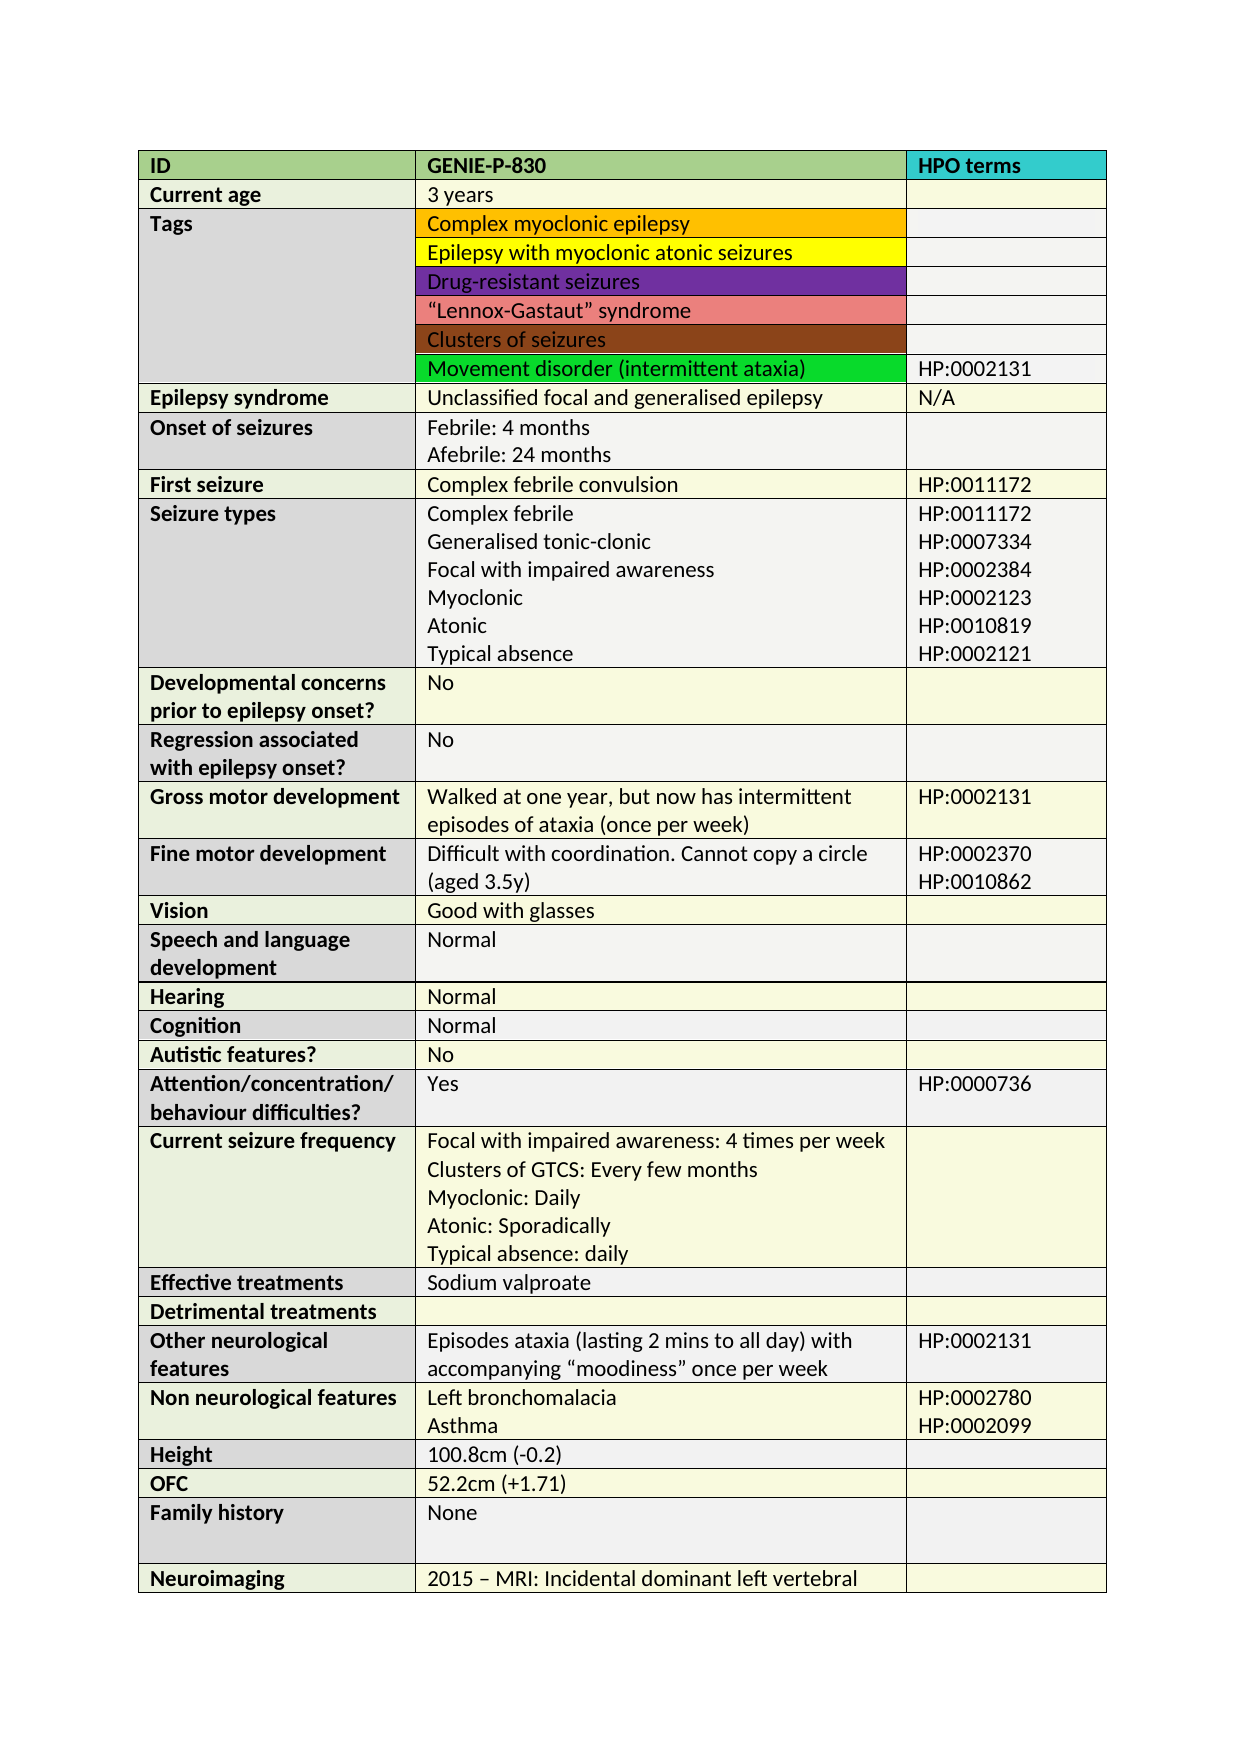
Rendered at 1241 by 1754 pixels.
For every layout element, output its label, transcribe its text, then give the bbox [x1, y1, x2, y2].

table_cell Epilepsy syndrome [139, 384, 415, 412]
table_cell [907, 1127, 1106, 1267]
table_cell HP:0000736 [907, 1070, 1106, 1126]
table_cell [907, 925, 1106, 981]
table_cell Normal [416, 925, 906, 981]
table_cell Attention/concentration/ behaviour difficulties? [139, 1070, 415, 1126]
table_cell [907, 238, 1106, 266]
table_header ID [139, 151, 415, 179]
table_cell Drug-resistant seizures [416, 267, 906, 295]
table_cell Seizure types [139, 499, 415, 667]
table_cell Unclassified focal and generalised epilepsy [416, 384, 906, 412]
table_cell HP:0002370 HP:0010862 [907, 839, 1106, 895]
table_cell Current seizure frequency [139, 1127, 415, 1267]
table_cell [907, 325, 1106, 353]
table_cell Difficult with coordination. Cannot copy a circle (aged 3.5y) [416, 839, 906, 895]
table_cell Epilepsy with myoclonic atonic seizures [416, 238, 906, 266]
table_cell Walked at one year, but now has intermittent episodes of ataxia (once per week) [416, 782, 906, 838]
table_cell “Lennox-Gastaut” syndrome [416, 296, 906, 324]
table_cell Other neurological features [139, 1326, 415, 1382]
table_cell HP:0011172 HP:0007334 HP:0002384 HP:0002123 HP:0010819 HP:0002121 [907, 499, 1106, 667]
table_cell Non neurological features [139, 1383, 415, 1439]
table_cell HP:0002131 [907, 782, 1106, 838]
table_cell Complex myoclonic epilepsy [416, 209, 906, 237]
table_cell [907, 1440, 1106, 1468]
table_cell Cognition [139, 1011, 415, 1039]
table_cell 100.8cm (-0.2) [416, 1440, 906, 1468]
table_cell Hearing [139, 983, 415, 1010]
table_cell Vision [139, 896, 415, 924]
table_cell Good with glasses [416, 896, 906, 924]
table_cell 3 years [416, 180, 906, 208]
table_cell [907, 1469, 1106, 1497]
table_cell Gross motor development [139, 782, 415, 838]
table_cell Speech and language development [139, 925, 415, 981]
table_cell Episodes ataxia (lasting 2 mins to all day) with accompanying “moodiness” once per week [416, 1326, 906, 1382]
table_cell [907, 668, 1106, 724]
table_cell Sodium valproate [416, 1268, 906, 1296]
table_cell OFC [139, 1469, 415, 1497]
table_cell [907, 983, 1106, 1010]
table_header GENIE-P-830 [416, 151, 906, 179]
table_cell [416, 983, 906, 1010]
table_cell None [416, 1498, 906, 1563]
table_cell HP:0002780 HP:0002099 [907, 1383, 1106, 1439]
table_cell Yes [416, 1070, 906, 1126]
table_cell [416, 1297, 906, 1325]
table_cell [907, 1268, 1106, 1296]
table_cell No [416, 725, 906, 781]
table_cell [907, 896, 1106, 924]
table_cell Febrile: 4 months Afebrile: 24 months [416, 413, 906, 469]
table_cell [1095, 209, 1106, 237]
table_cell [907, 180, 1106, 208]
table_cell [907, 1011, 1106, 1039]
table_cell N/A [907, 384, 1106, 412]
table_cell [907, 413, 1106, 469]
table_cell [907, 1498, 1106, 1563]
table_cell Left bronchomalacia Asthma [416, 1383, 906, 1439]
table_cell Complex febrile Generalised tonic-clonic Focal with impaired awareness Myoclonic Atonic Typical absence [416, 499, 906, 667]
table_cell Effective treatments [139, 1268, 415, 1296]
table_cell First seizure [139, 470, 415, 498]
table_cell Focal with impaired awareness: 4 times per week Clusters of GTCS: Every few months Myoclonic: Daily Atonic: Sporadically Typical absence: daily [416, 1127, 906, 1267]
table_cell [907, 209, 918, 237]
table_cell [907, 1041, 1106, 1068]
table_cell Onset of seizures [139, 413, 415, 469]
table_cell Movement disorder (intermittent ataxia) [416, 355, 906, 382]
table_cell Complex febrile convulsion [416, 470, 906, 498]
table_cell HP:0002131 [907, 1326, 1106, 1382]
table_cell Clusters of seizures [416, 325, 906, 353]
table_header HPO terms [907, 151, 1106, 179]
table_cell Current age [139, 180, 415, 208]
table_cell Height [139, 1440, 415, 1468]
table_cell Family history [139, 1498, 415, 1563]
table_cell Tags [139, 209, 415, 382]
table_cell No [416, 668, 906, 724]
table_cell Regression associated with epilepsy onset? [139, 725, 415, 781]
table_cell Developmental concerns prior to epilepsy onset? [139, 668, 415, 724]
table_cell [907, 1297, 1106, 1325]
table_cell [907, 1564, 1106, 1592]
table_cell Neuroimaging [139, 1564, 415, 1592]
table_cell Fine motor development [139, 839, 415, 895]
table_cell 52.2cm (+1.71) [416, 1469, 906, 1497]
table_cell No [416, 1041, 906, 1068]
table_cell HP:0011172 [907, 470, 1106, 498]
table_cell [907, 725, 1106, 781]
table_cell Autistic features? [139, 1041, 415, 1068]
table_cell [907, 267, 1106, 295]
table_cell Detrimental treatments [139, 1297, 415, 1325]
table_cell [416, 1564, 906, 1592]
table_cell [907, 296, 1106, 324]
table_cell Normal [416, 1011, 906, 1039]
